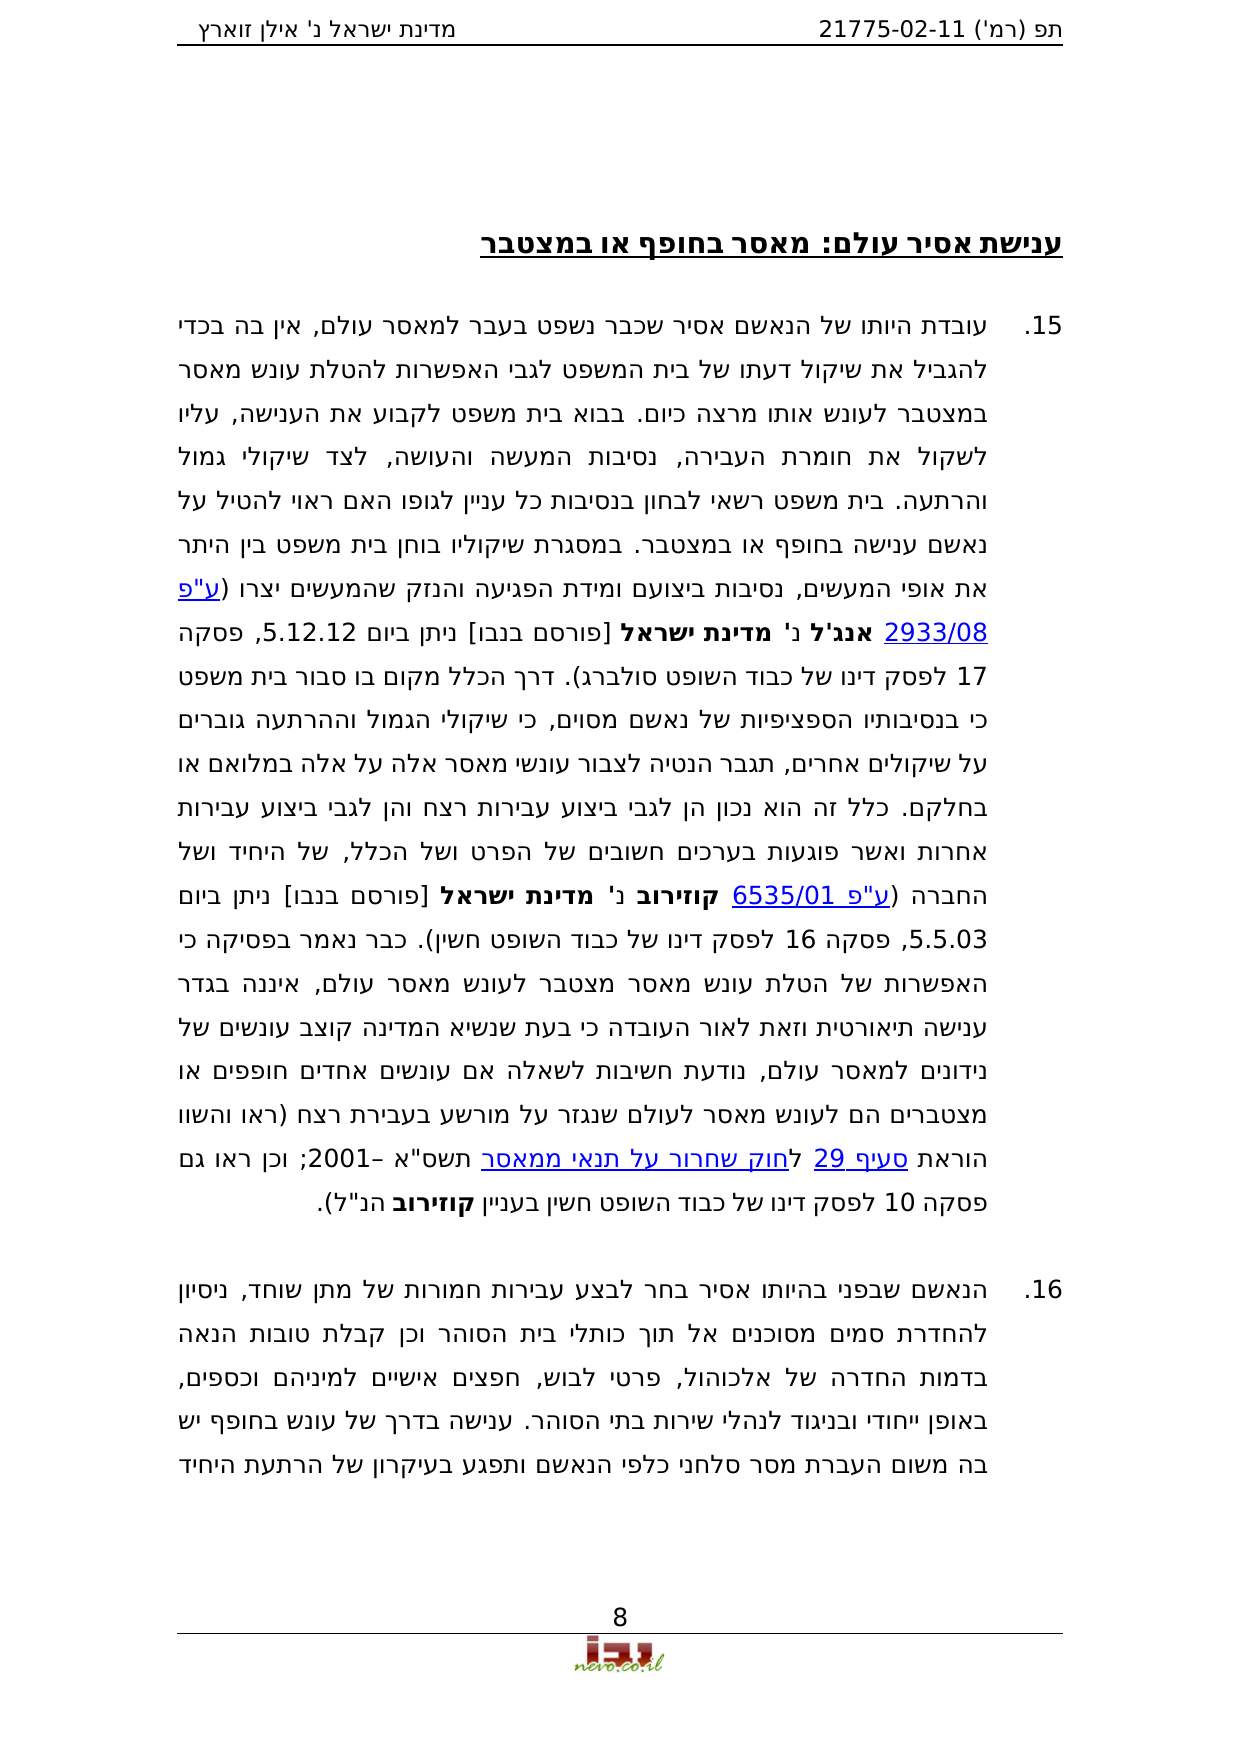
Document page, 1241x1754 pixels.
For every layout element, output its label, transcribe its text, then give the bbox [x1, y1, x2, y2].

subtitle ענישת אסיר עולם: מאסר בחופף או במצטבר [177, 227, 1063, 261]
picture [574, 1635, 666, 1673]
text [177, 1275, 1063, 1479]
text 15. עובדת היותו של הנאשם אסיר שכבר נשפט בעבר למאסר עולם, אין בה בכדי להגביל את שיקול דעתו של בית המשפט לגבי האפשרות להטלת עונש מאסר במצטבר לעונש אותו מרצה כיום. בבוא בית משפט לקבוע את הענישה, עליו לשקול את חומרת העבירה, נסיבות המעשה והעושה, לצד שיקולי גמול והרתעה. בית משפט רשאי לבחון בנסיבות כל עניין לגופו האם ראוי להטיל על נאשם ענישה בחופף או במצטבר. במסגרת שיקוליו בוחן בית משפט בין היתר את אופי המעשים, נסיבות ביצועם ומידת הפגיעה והנזק שהמעשים יצרו (ע"פ 2933/08 אנג'ל נ' מדינת ישראל [פורסם בנבו] ניתן ביום 5.12.12, פסקה 17 לפסק דינו של כבוד השופט סולברג). דרך הכלל מקום בו סבור בית משפט כי בנסיבותיו הספציפיות של נאשם מסוים, כי שיקולי הגמול וההרתעה גוברים על שיקולים אחרים, תגבר הנטיה לצבור עונשי מאסר אלה על אלה במלואם או בחלקם. כלל זה הוא נכון הן לגבי ביצוע עבירות רצח והן לגבי ביצוע עבירות אחרות ואשר פוגעות בערכים חשובים של הפרט ושל הכלל, של היחיד ושל החברה (ע"פ 6535/01 קוזירוב נ' מדינת ישראל [פורסם בנבו] ניתן ביום 5.5.03, פסקה 16 לפסק דינו של כבוד השופט חשין). כבר נאמר בפסיקה כי האפשרות של הטלת עונש מאסר מצטבר לעונש מאסר עולם, איננה בגדר ענישה תיאורטית וזאת לאור העובדה כי בעת שנשיא המדינה קוצב עונשים של נידונים למאסר עולם, נודעת חשיבות לשאלה אם עונשים אחדים חופפים או מצטברים הם לעונש מאסר לעולם שנגזר על מורשע בעבירת רצח (ראו והשוו הוראת סעיף 29 לחוק שחרור על תנאי ממאסר תשס"א –2001; וכן ראו גם פסקה 10 לפסק דינו של כבוד השופט חשין בעניין קוזירוב הנ"ל). [177, 311, 1063, 1217]
